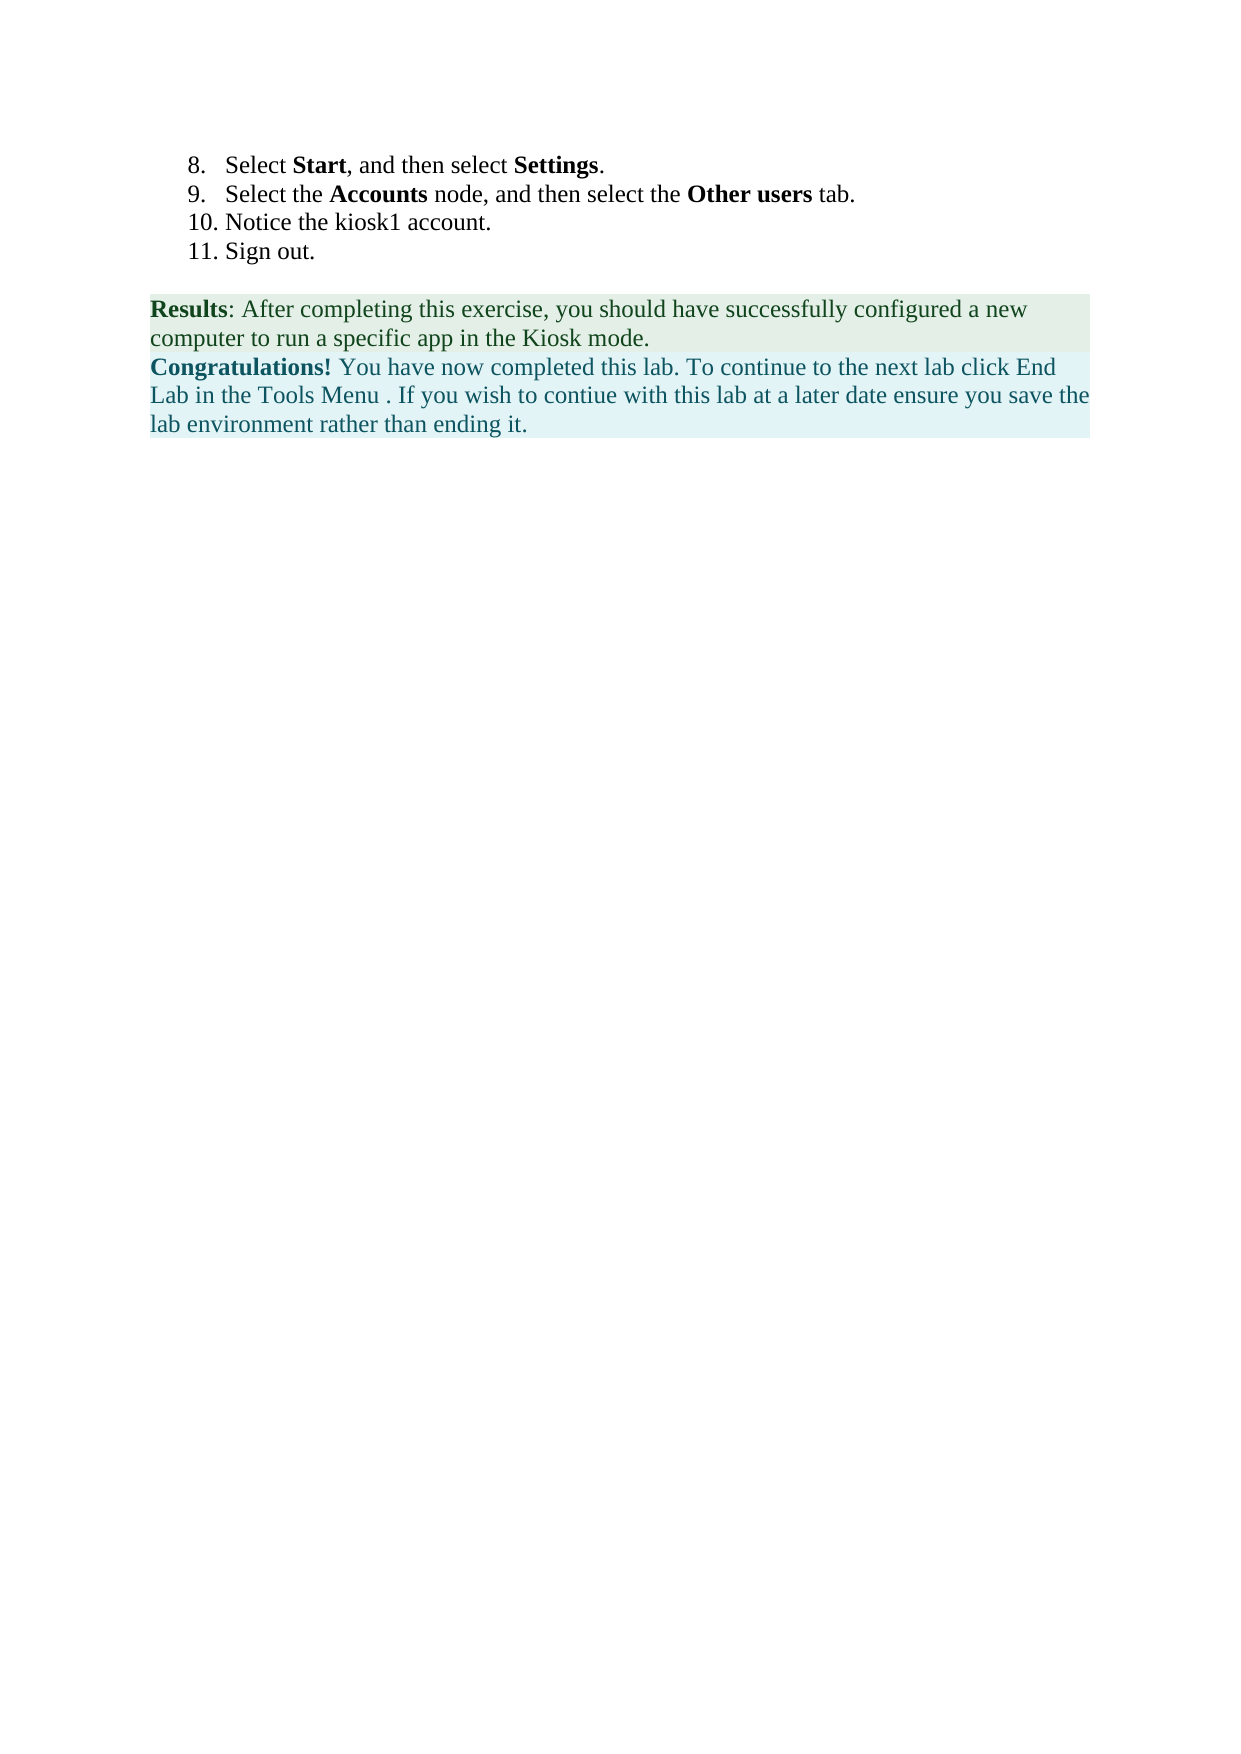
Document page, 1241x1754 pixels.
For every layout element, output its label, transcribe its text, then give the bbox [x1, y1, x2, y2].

list Sign out. [187, 236, 1090, 265]
list Select Start, and then select Settings. [187, 150, 1090, 179]
text Results: After completing this exercise, you should have successfully configured a new computer to run a specific app in the Kiosk mode. [150, 294, 1090, 352]
list Notice the kiosk1 account. [187, 207, 1090, 236]
text Congratulations! You have now completed this lab. To continue to the next lab click End Lab in the Tools Menu . If you wish to contiue with this lab at a later date ensure you save the lab environment rather than ending it. [150, 352, 1090, 438]
list Select the Accounts node, and then select the Other users tab. [187, 179, 1090, 207]
